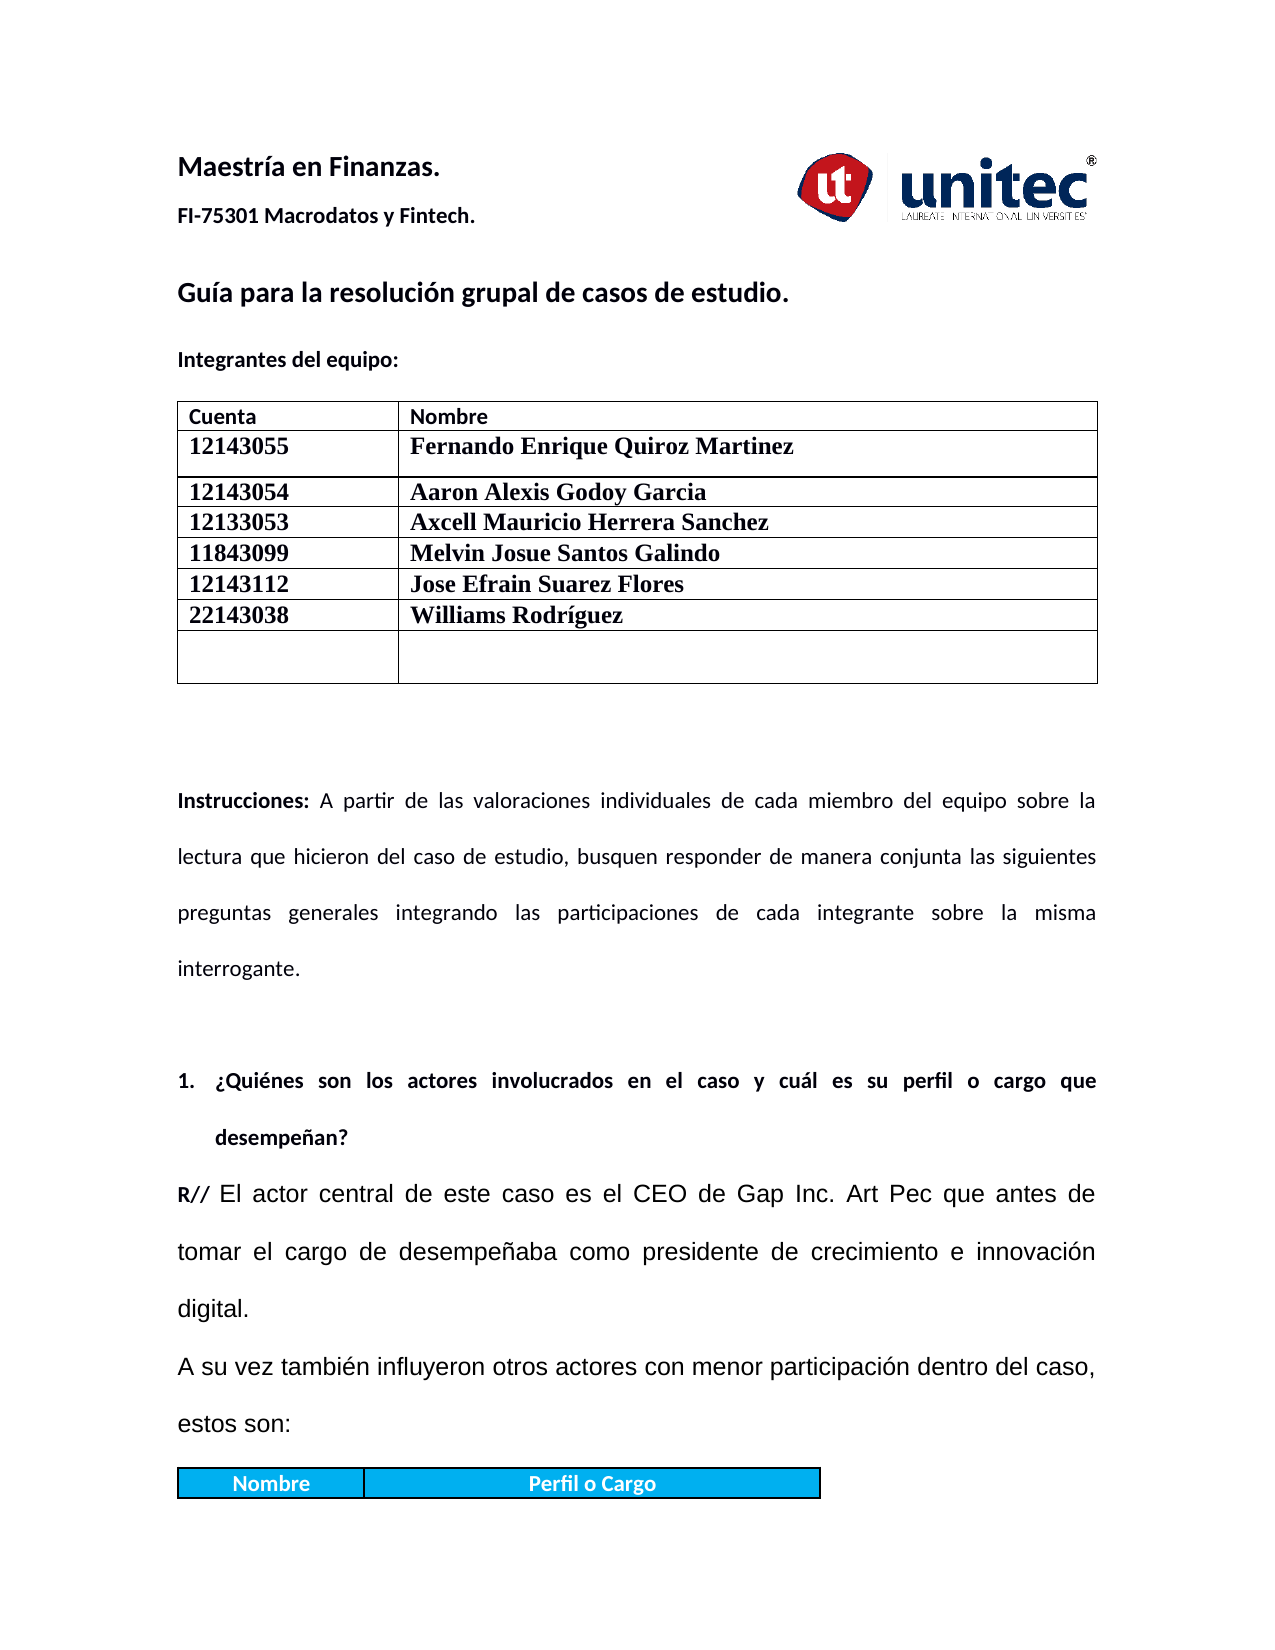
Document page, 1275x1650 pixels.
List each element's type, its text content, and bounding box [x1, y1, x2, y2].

table_cell 12133053 [178, 507, 398, 537]
table_cell [399, 631, 1097, 683]
table_cell Axcell Mauricio Herrera Sanchez [399, 507, 1097, 537]
table_cell Jose Efrain Suarez Flores [399, 569, 1097, 599]
table_header Nombre [179, 1469, 363, 1497]
table_cell 12143055 [178, 431, 398, 476]
table_header Cuenta [178, 402, 398, 430]
table_cell 12143054 [178, 478, 398, 506]
table_cell Fernando Enrique Quiroz Martinez [399, 431, 1097, 476]
table_cell 22143038 [178, 600, 398, 630]
text Integrantes del equipo: [177, 345, 1098, 373]
table_cell Melvin Josue Santos Galindo [399, 538, 1097, 568]
text A su vez también influyeron otros actores con menor participación dentro del caso, estos son: [177, 1352, 1098, 1438]
picture [795, 148, 1097, 226]
table_cell Aaron Alexis Godoy Garcia [399, 478, 1097, 506]
list ¿Quiénes son los actores involucrados en el caso y cuál es su perfil o cargo que desempeñan? [177, 1067, 1098, 1151]
table_cell Williams Rodríguez [399, 600, 1097, 630]
table_header Nombre [399, 402, 1097, 430]
text Instrucciones: A partir de las valoraciones individuales de cada miembro del equipo sobre la lectura que hicieron del caso de estudio, busquen responder de manera conjunta las siguientes preguntas generales integrando las participaciones de cada integrante sobre la misma interrogante. [177, 786, 1098, 983]
table_cell 12143112 [178, 569, 398, 599]
text Maestría en Finanzas. [177, 148, 795, 183]
text Guía para la resolución grupal de casos de estudio. [177, 274, 1098, 309]
text FI-75301 Macrodatos y Fintech. [177, 201, 1098, 229]
table_cell [178, 631, 398, 683]
table_cell 11843099 [178, 538, 398, 568]
table_header Perfil o Cargo [365, 1469, 819, 1497]
text R// El actor central de este caso es el CEO de Gap Inc. Art Pec que antes de tomar el cargo de desempeñaba como presidente de crecimiento e innovación digital. [177, 1179, 1098, 1323]
